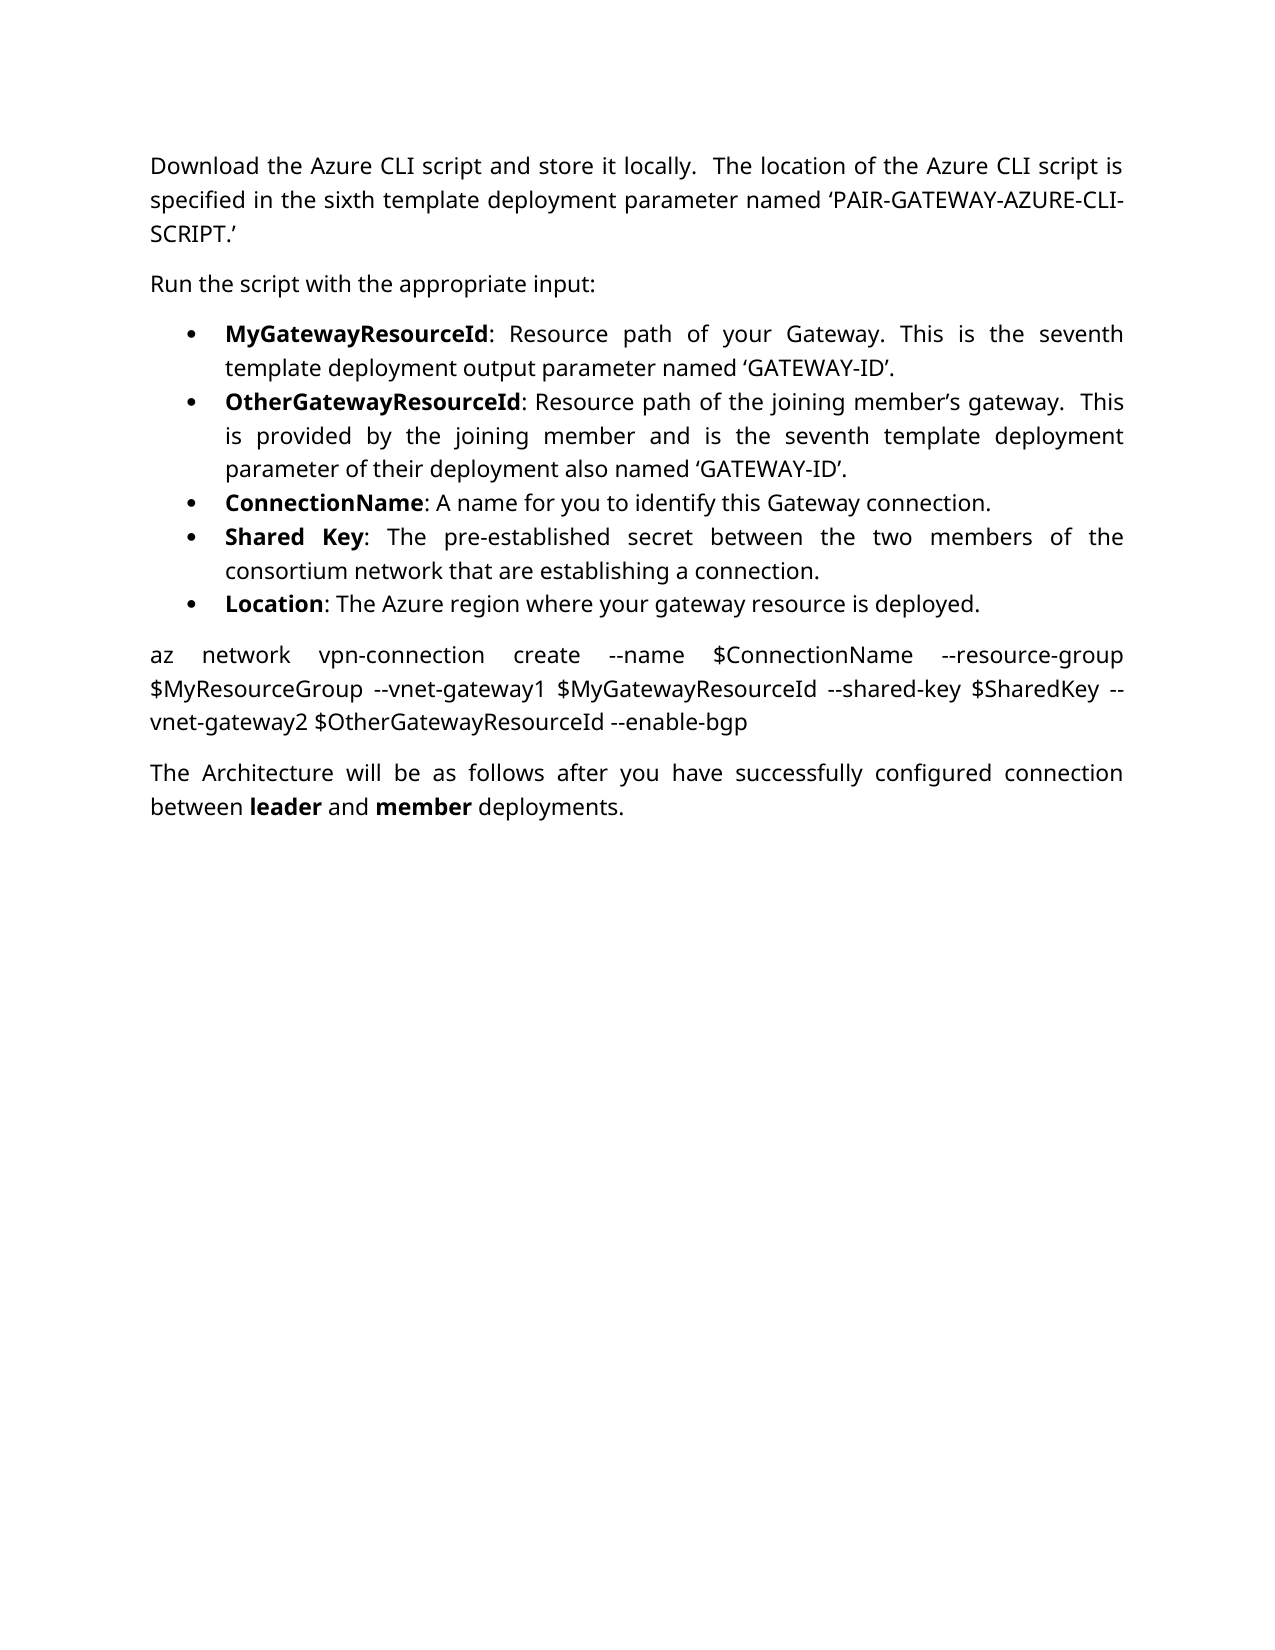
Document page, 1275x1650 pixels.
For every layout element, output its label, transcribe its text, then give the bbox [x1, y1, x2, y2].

list OtherGatewayResourceId: Resource path of the joining member’s gateway. This is provided by the joining member and is the seventh template deployment parameter of their deployment also named ‘GATEWAY-ID’. [187, 386, 1125, 484]
list MyGatewayResourceId: Resource path of your Gateway. This is the seventh template deployment output parameter named ‘GATEWAY-ID’. [187, 318, 1125, 383]
list ConnectionName: A name for you to identify this Gateway connection. [187, 487, 1125, 518]
text Download the Azure CLI script and store it locally. The location of the Azure CLI script is specified in the sixth template deployment parameter named ‘PAIR-GATEWAY-AZURE-CLI-SCRIPT.’ [150, 150, 1125, 249]
text The Architecture will be as follows after you have successfully configured connection between leader and member deployments. [150, 757, 1125, 822]
list Location: The Azure region where your gateway resource is deployed. [187, 588, 1125, 619]
text az network vpn-connection create --name $ConnectionName --resource-group $MyResourceGroup --vnet-gateway1 $MyGatewayResourceId --shared-key $SharedKey --vnet-gateway2 $OtherGatewayResourceId --enable-bgp [150, 639, 1125, 737]
list Shared Key: The pre-established secret between the two members of the consortium network that are establishing a connection. [187, 521, 1125, 586]
text Run the script with the appropriate input: [150, 268, 1125, 299]
